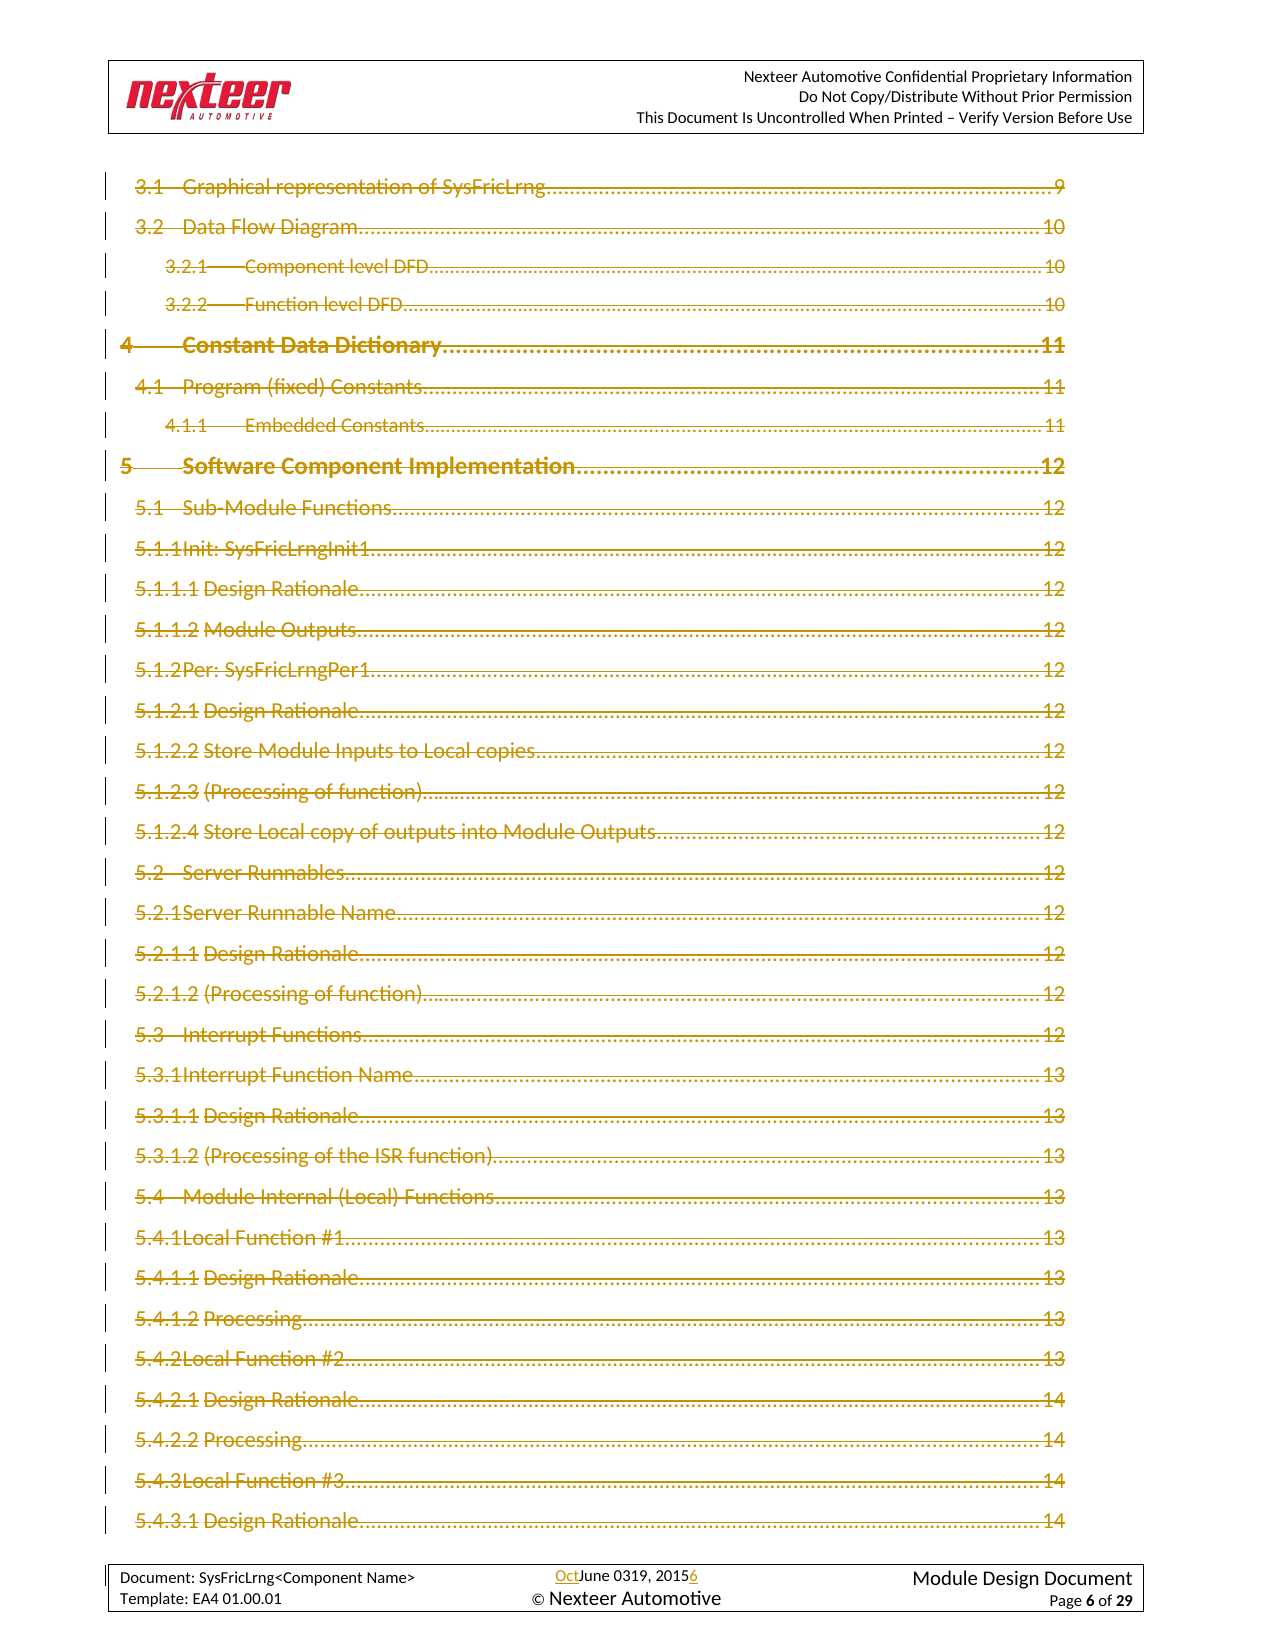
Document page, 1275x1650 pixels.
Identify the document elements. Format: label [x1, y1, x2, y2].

picture [120, 61, 295, 133]
